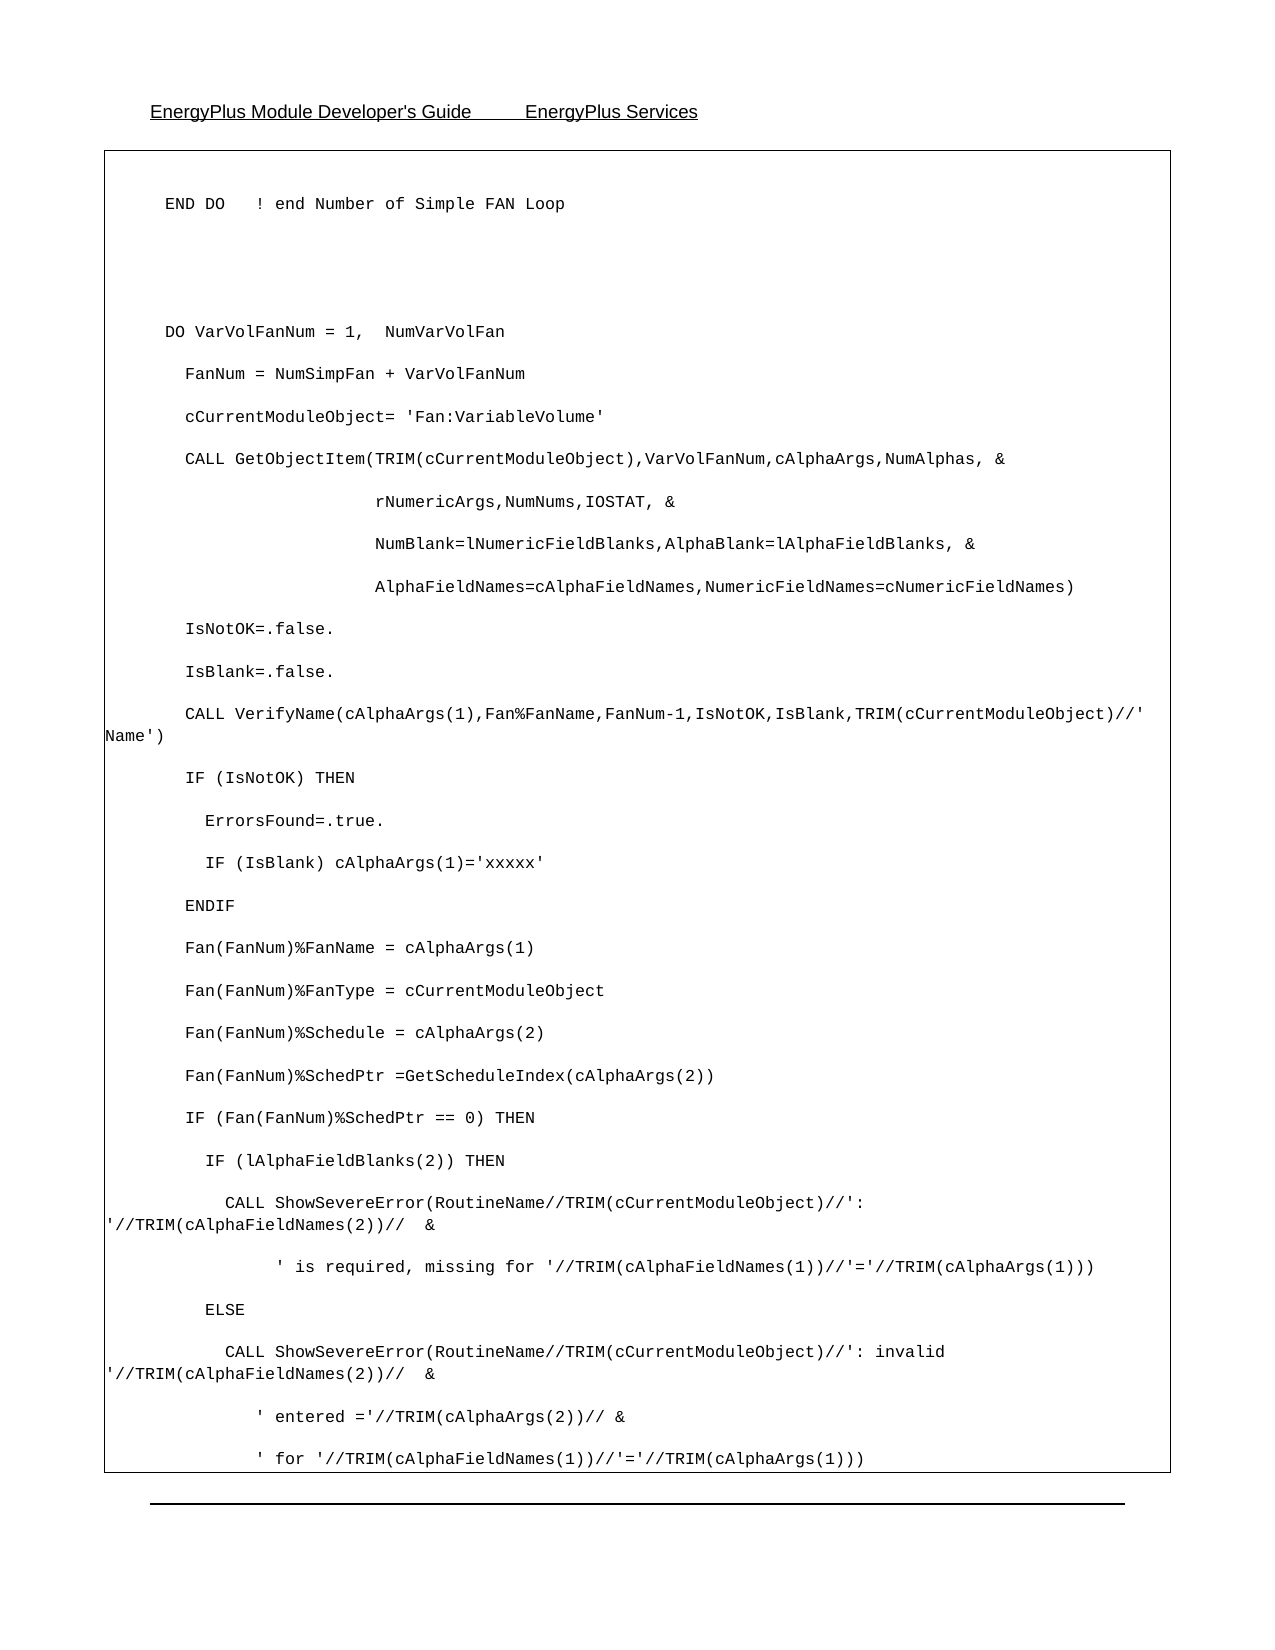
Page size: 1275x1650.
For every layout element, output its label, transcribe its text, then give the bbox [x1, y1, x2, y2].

text Fan(FanNum)%FanName = cAlphaArgs(1) [105, 937, 1170, 959]
text CALL ShowSevereError(RoutineName//TRIM(cCurrentModuleObject)//': '//TRIM(cAlphaFieldNames(2))// & [105, 1192, 1170, 1235]
text IF (lAlphaFieldBlanks(2)) THEN [105, 1149, 1170, 1171]
text AlphaFieldNames=cAlphaFieldNames,NumericFieldNames=cNumericFieldNames) [105, 575, 1170, 597]
text IF (Fan(FanNum)%SchedPtr == 0) THEN [105, 1107, 1170, 1129]
text FanNum = NumSimpFan + VarVolFanNum [105, 362, 1170, 384]
text IsNotOK=.false. [105, 617, 1170, 639]
text ELSE [105, 1298, 1170, 1320]
text ' for '//TRIM(cAlphaFieldNames(1))//'='//TRIM(cAlphaArgs(1))) [105, 1447, 1170, 1472]
text rNumericArgs,NumNums,IOSTAT, & [105, 490, 1170, 512]
text ' entered ='//TRIM(cAlphaArgs(2))// & [105, 1405, 1170, 1427]
text DO VarVolFanNum = 1, NumVarVolFan [105, 320, 1170, 342]
text CALL GetObjectItem(TRIM(cCurrentModuleObject),VarVolFanNum,cAlphaArgs,NumAlphas, & [105, 447, 1170, 469]
text Fan(FanNum)%FanType = cCurrentModuleObject [105, 979, 1170, 1001]
text CALL VerifyName(cAlphaArgs(1),Fan%FanName,FanNum-1,IsNotOK,IsBlank,TRIM(cCurrentModuleObject)//' Name') [105, 702, 1170, 746]
text ' is required, missing for '//TRIM(cAlphaFieldNames(1))//'='//TRIM(cAlphaArgs(1))) [105, 1256, 1170, 1278]
text ErrorsFound=.true. [105, 809, 1170, 831]
text IF (IsNotOK) THEN [105, 767, 1170, 789]
text IF (IsBlank) cAlphaArgs(1)='xxxxx' [105, 852, 1170, 874]
text IsBlank=.false. [105, 660, 1170, 682]
text cCurrentModuleObject= 'Fan:VariableVolume' [105, 405, 1170, 427]
text CALL ShowSevereError(RoutineName//TRIM(cCurrentModuleObject)//': invalid '//TRIM(cAlphaFieldNames(2))// & [105, 1341, 1170, 1384]
text NumBlank=lNumericFieldBlanks,AlphaBlank=lAlphaFieldBlanks, & [105, 532, 1170, 554]
text END DO ! end Number of Simple FAN [105, 192, 1170, 214]
text Fan(FanNum)%SchedPtr =GetScheduleIndex(cAlphaArgs(2)) [105, 1064, 1170, 1086]
text Fan(FanNum)%Schedule = cAlphaArgs(2) [105, 1022, 1170, 1044]
text ENDIF [105, 894, 1170, 916]
